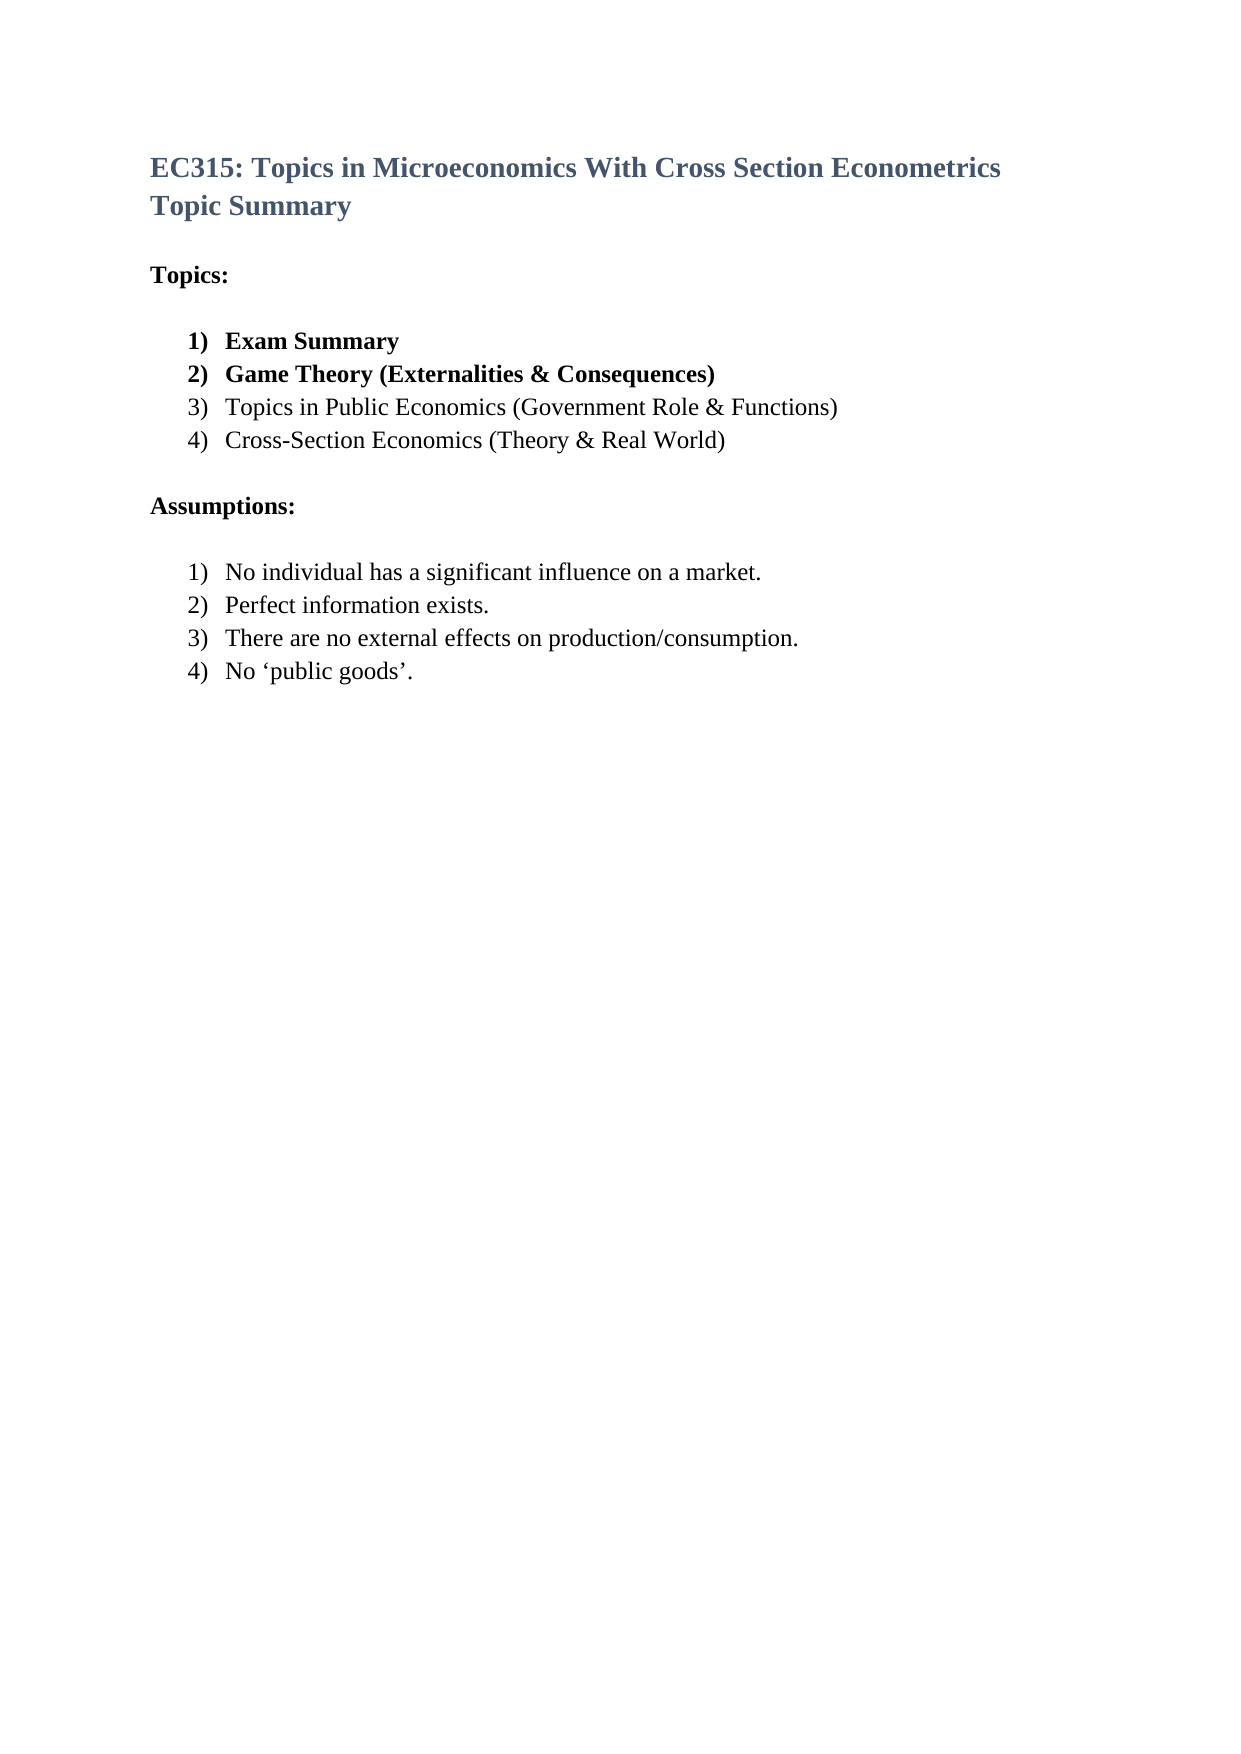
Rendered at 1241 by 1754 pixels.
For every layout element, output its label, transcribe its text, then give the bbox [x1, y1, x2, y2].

list No individual has a significant influence on a market. [187, 557, 1090, 586]
text Assumptions: [150, 491, 1090, 520]
list No ‘public goods’. [187, 656, 1090, 685]
list Game Theory (Externalities & Consequences) [187, 359, 1090, 388]
text Topic Summary [150, 188, 1090, 222]
list Cross-Section Economics (Theory & Real World) [187, 425, 1090, 454]
list Topics in Public Economics (Government Role & Functions) [187, 392, 1090, 421]
text EC315: Topics in Microeconomics With Cross Section Econometrics [150, 150, 1090, 183]
list There are no external effects on production/consumption. [187, 623, 1090, 652]
list Exam Summary [187, 326, 1090, 355]
text Topics: [150, 260, 1090, 289]
list Perfect information exists. [187, 590, 1090, 619]
